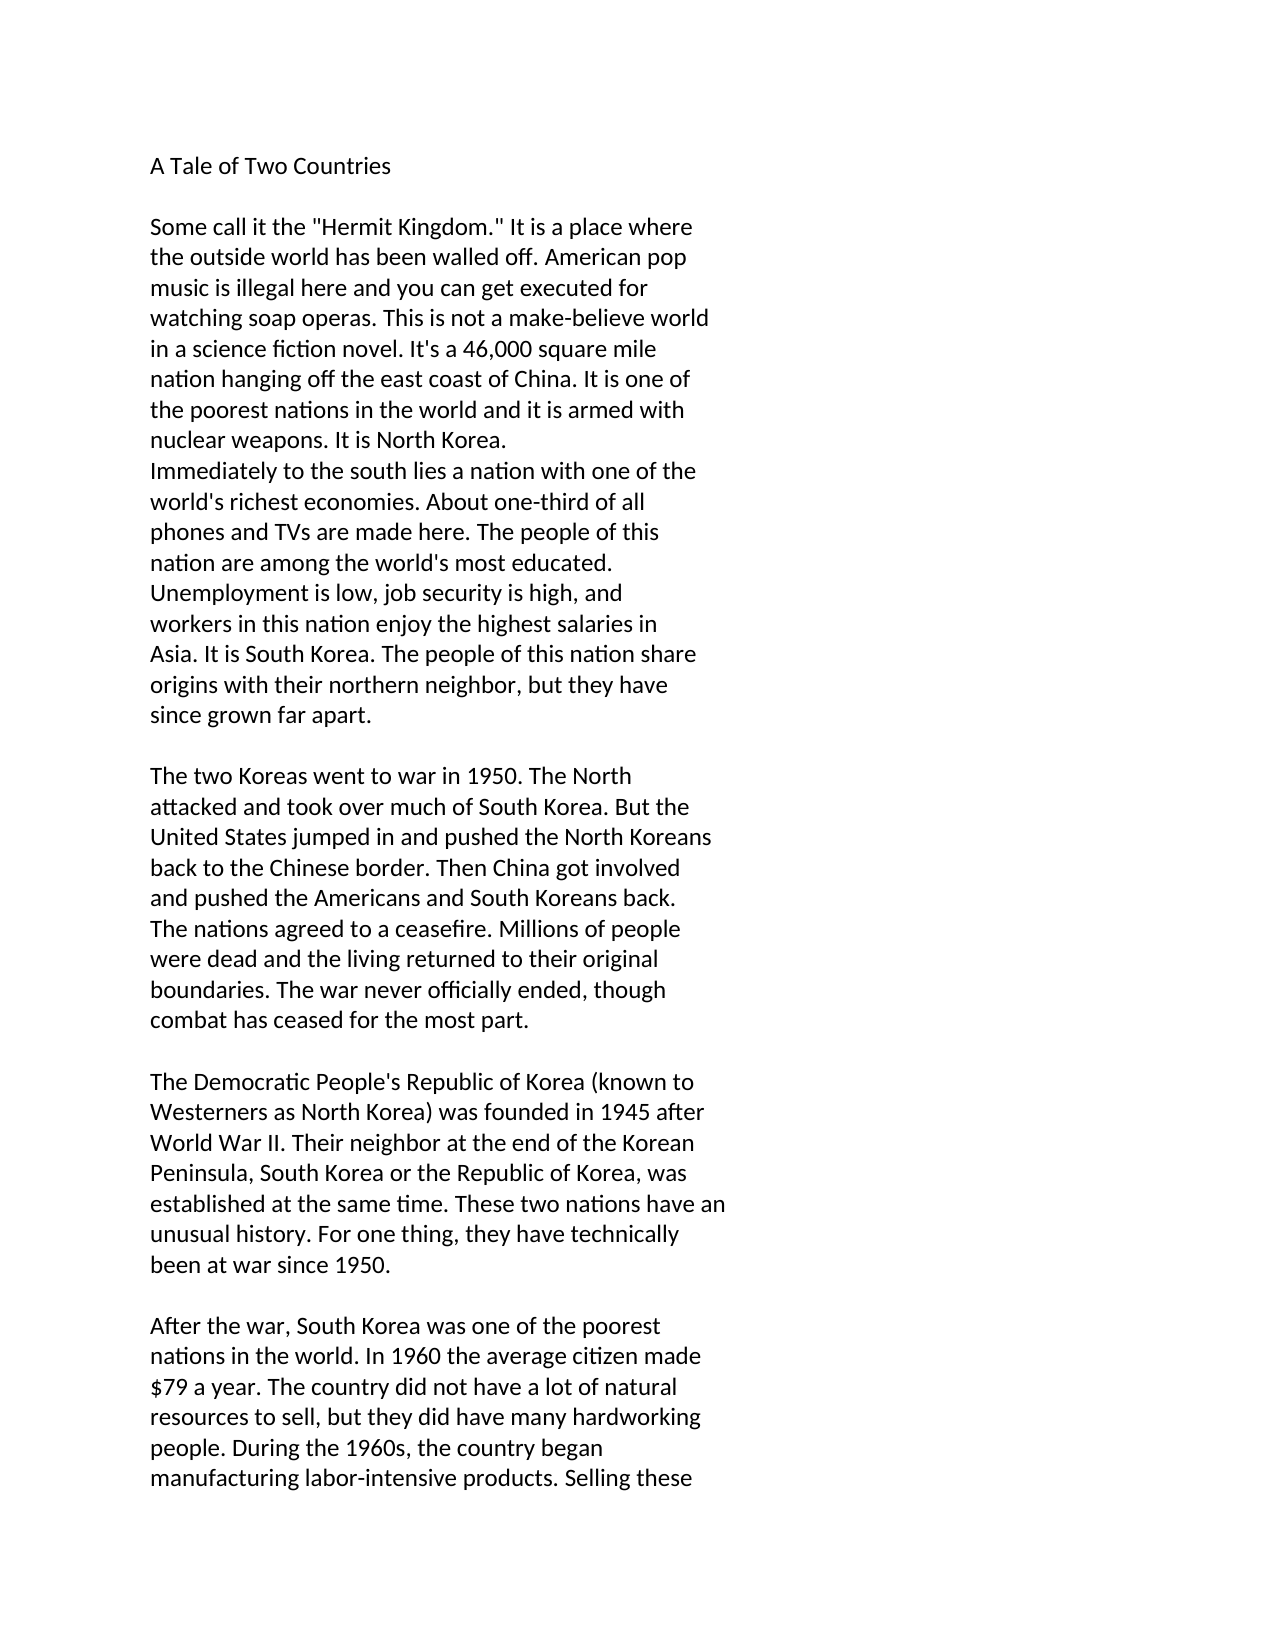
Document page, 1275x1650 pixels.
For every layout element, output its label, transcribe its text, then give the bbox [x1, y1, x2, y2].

text Unemployment is low, job security is high, and [150, 577, 1125, 608]
text Immediately to the south lies a nation with one of the [150, 455, 1125, 486]
text The nations agreed to a ceasefire. Millions of people [150, 913, 1125, 943]
text $79 a year. The country did not have a lot of natural [150, 1371, 1125, 1401]
text nuclear weapons. It is North Korea. [150, 425, 1125, 455]
text resources to sell, but they did have many hardworking [150, 1401, 1125, 1432]
text watching soap operas. This is not a make-believe world [150, 303, 1125, 333]
text and pushed the Americans and South Koreans back. [150, 882, 1125, 913]
text people. During the 1960s, the country began [150, 1432, 1125, 1462]
text World War II. Their neighbor at the end of the Korean [150, 1127, 1125, 1157]
text manufacturing labor-intensive products. Selling these [150, 1462, 1125, 1493]
text attacked and took over much of South Korea. But the [150, 791, 1125, 821]
text origins with their northern neighbor, but they have [150, 669, 1125, 699]
text were dead and the living returned to their original [150, 943, 1125, 974]
text A Tale of Two Countries [150, 150, 1125, 181]
text unusual history. For one thing, they have technically [150, 1218, 1125, 1249]
text combat has ceased for the most part. [150, 1004, 1125, 1035]
text world's richest economies. About one-third of all [150, 486, 1125, 516]
text boundaries. The war never officially ended, though [150, 974, 1125, 1004]
text After the war, South Korea was one of the poorest [150, 1310, 1125, 1340]
text Asia. It is South Korea. The people of this nation share [150, 638, 1125, 669]
text since grown far apart. [150, 699, 1125, 730]
text in a science fiction novel. It's a 46,000 square mile [150, 333, 1125, 364]
text nation are among the world's most educated. [150, 547, 1125, 577]
text been at war since 1950. [150, 1249, 1125, 1279]
text the poorest nations in the world and it is armed with [150, 394, 1125, 425]
text Some call it the "Hermit Kingdom." It is a place where [150, 211, 1125, 242]
text United States jumped in and pushed the North Koreans [150, 821, 1125, 852]
text workers in this nation enjoy the highest salaries in [150, 608, 1125, 638]
text nation hanging off the east coast of China. It is one of [150, 364, 1125, 394]
text The two Koreas went to war in 1950. The North [150, 760, 1125, 791]
text The Democratic People's Republic of Korea (known to [150, 1066, 1125, 1096]
text Westerners as North Korea) was founded in 1945 after [150, 1096, 1125, 1127]
text the outside world has been walled off. American pop [150, 242, 1125, 272]
text back to the Chinese border. Then China got involved [150, 852, 1125, 882]
text Peninsula, South Korea or the Republic of Korea, was [150, 1157, 1125, 1188]
text nations in the world. In 1960 the average citizen made [150, 1340, 1125, 1371]
text established at the same time. These two nations have an [150, 1188, 1125, 1218]
text music is illegal here and you can get executed for [150, 272, 1125, 303]
text phones and TVs are made here. The people of this [150, 516, 1125, 547]
